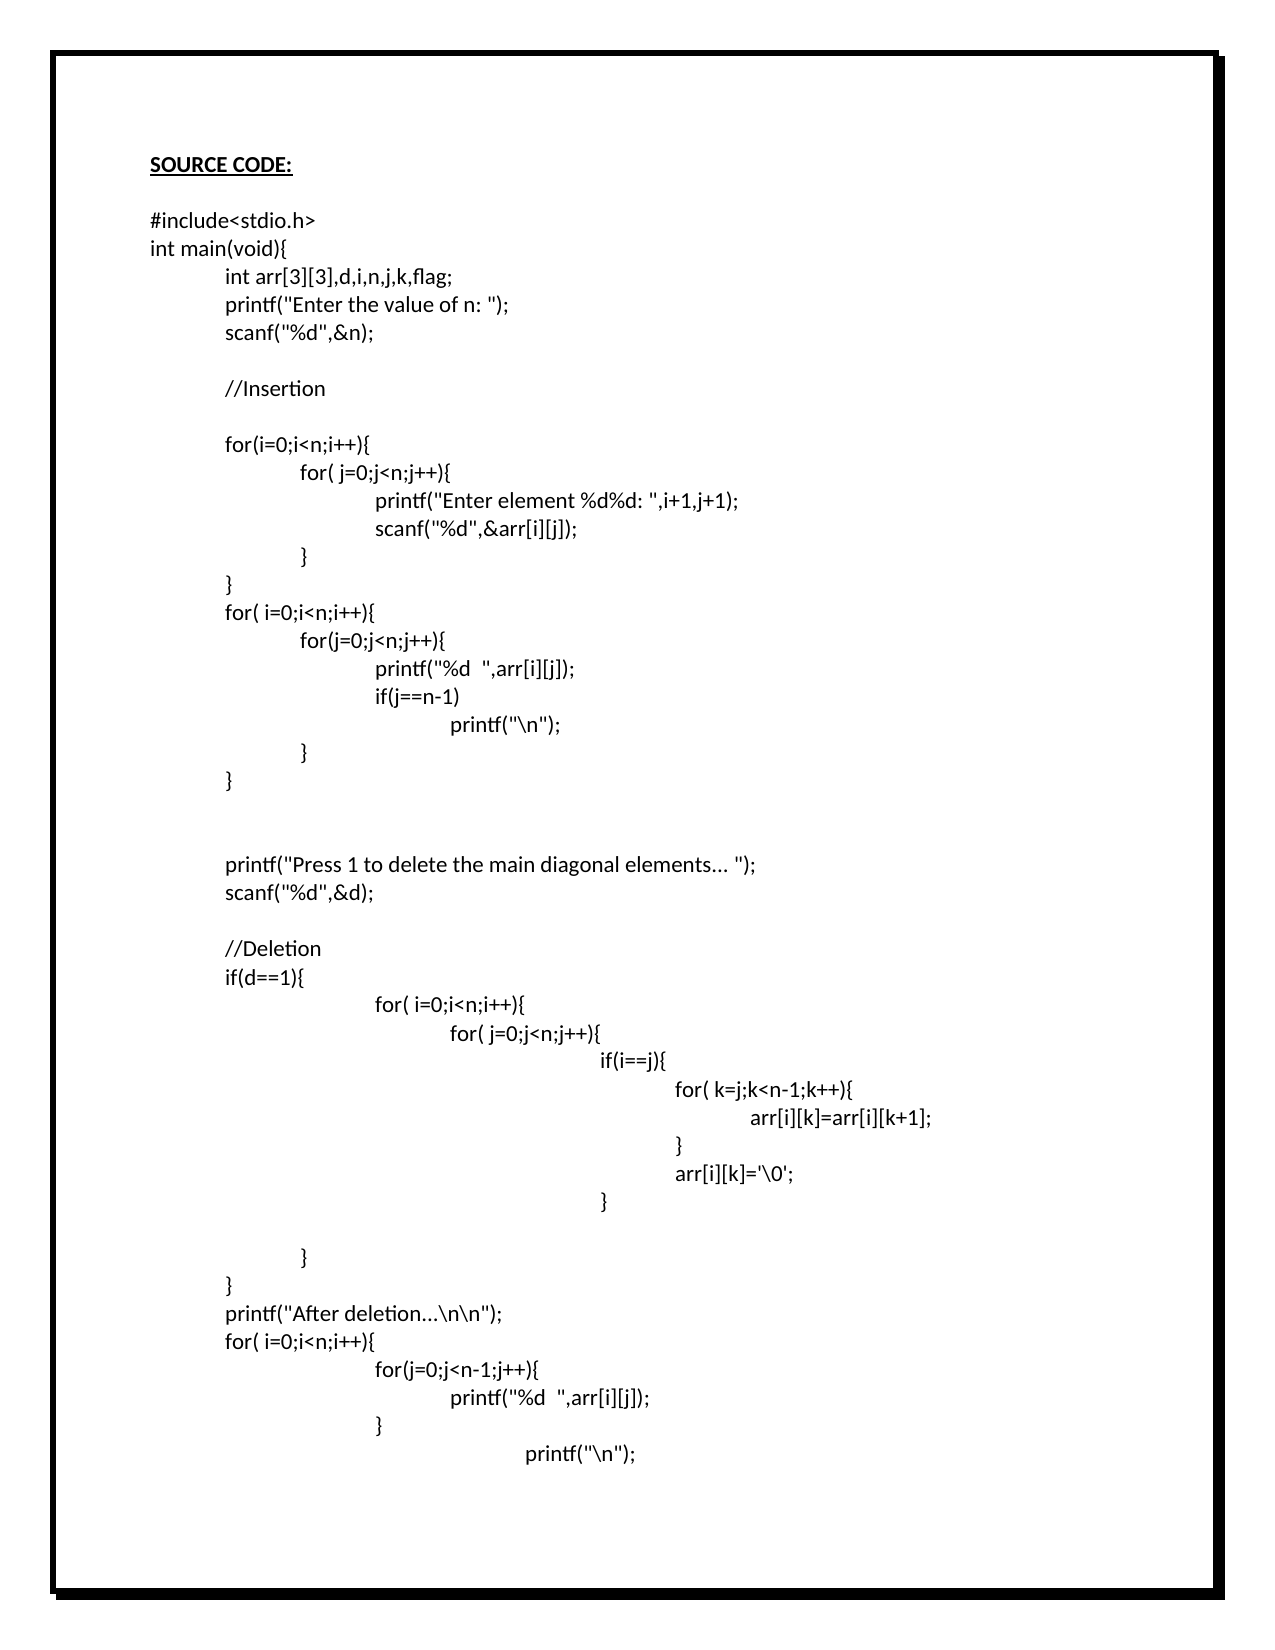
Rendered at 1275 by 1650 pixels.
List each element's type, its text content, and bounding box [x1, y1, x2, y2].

text for( i=0;i<n;i++){ [150, 1327, 1119, 1355]
text printf("\n"); [150, 1439, 1119, 1467]
text for( k=j;k<n-1;k++){ [150, 1075, 1119, 1103]
text printf("Enter element %d%d: ",i+1,j+1); [150, 486, 1119, 514]
text int arr[3][3],d,i,n,j,k,flag; [150, 262, 1119, 290]
text } [150, 738, 1119, 766]
text int main(void){ [150, 234, 1119, 262]
text printf("After deletion...\n\n"); [150, 1299, 1119, 1327]
text printf("%d ",arr[i][j]); [150, 654, 1119, 682]
text arr[i][k]='\0'; [150, 1159, 1119, 1187]
text } [150, 766, 1119, 794]
text } [150, 1187, 1119, 1215]
text } [150, 542, 1119, 570]
text } [150, 1271, 1119, 1299]
text scanf("%d",&arr[i][j]); [150, 514, 1119, 542]
text printf("Enter the value of n: "); [150, 290, 1119, 318]
text SOURCE CODE: [150, 150, 1119, 178]
text arr[i][k]=arr[i][k+1]; [150, 1103, 1119, 1131]
text printf("Press 1 to delete the main diagonal elements... "); [150, 851, 1119, 878]
text if(i==j){ [150, 1047, 1119, 1075]
text } [150, 1243, 1119, 1271]
text } [150, 570, 1119, 598]
text for(i=0;i<n;i++){ [150, 430, 1119, 458]
text for( j=0;j<n;j++){ [150, 1019, 1119, 1047]
text //Insertion [150, 374, 1119, 402]
text //Deletion [150, 934, 1119, 963]
text scanf("%d",&n); [150, 318, 1119, 346]
text printf("\n"); [150, 710, 1119, 738]
text for( i=0;i<n;i++){ [150, 991, 1119, 1019]
text } [150, 1131, 1119, 1159]
text } [150, 1411, 1119, 1439]
text for( i=0;i<n;i++){ [150, 598, 1119, 626]
text if(j==n-1) [150, 682, 1119, 710]
text for(j=0;j<n-1;j++){ [150, 1355, 1119, 1383]
text for(j=0;j<n;j++){ [150, 626, 1119, 654]
text if(d==1){ [150, 963, 1119, 991]
text for( j=0;j<n;j++){ [150, 458, 1119, 486]
text #include<stdio.h> [150, 206, 1119, 234]
text printf("%d ",arr[i][j]); [150, 1383, 1119, 1411]
text scanf("%d",&d); [150, 878, 1119, 907]
